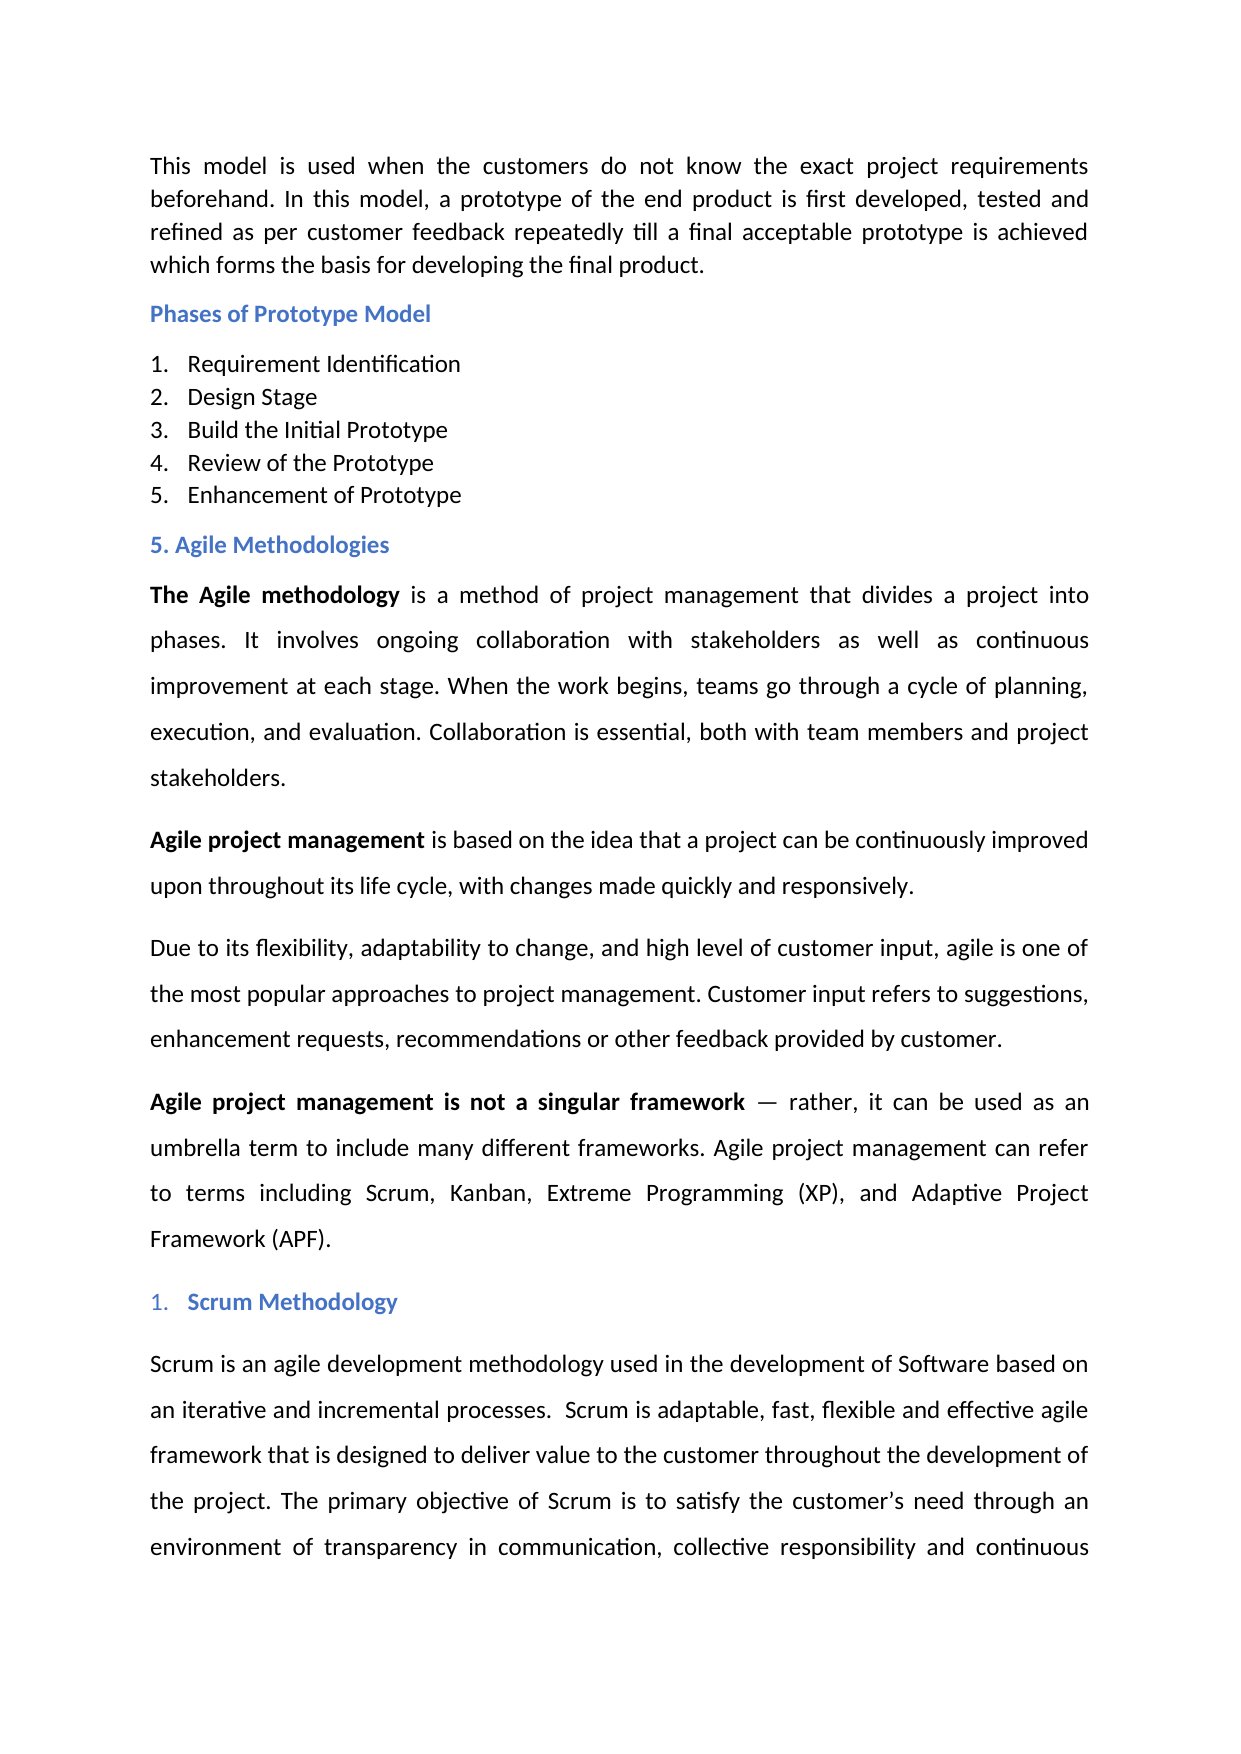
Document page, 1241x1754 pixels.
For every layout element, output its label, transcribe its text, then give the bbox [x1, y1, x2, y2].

list Review of the Prototype [150, 447, 1090, 477]
text This model is used when the customers do not know the exact project requirements beforehand. In this model, a prototype of the end product is first developed, tested and refined as per customer feedback repeatedly till a final acceptable prototype is achieved which forms the basis for developing the final product. [150, 150, 1090, 279]
list Requirement Identification [150, 348, 1090, 378]
text Due to its flexibility, adaptability to change, and high level of customer input, agile is one of the most popular approaches to project management. Customer input refers to suggestions, enhancement requests, recommendations or other feedback provided by customer. [150, 932, 1090, 1054]
text Agile project management is based on the idea that a project can be continuously improved upon throughout its life cycle, with changes made quickly and responsively. [150, 824, 1090, 900]
text The Agile methodology is a method of project management that divides a project into phases. It involves ongoing collaboration with stakeholders as well as continuous improvement at each stage. When the work begins, teams go through a cycle of planning, execution, and evaluation. Collaboration is essential, both with team members and project stakeholders. [150, 579, 1090, 792]
list Build the Initial Prototype [150, 414, 1090, 444]
list Design Stage [150, 381, 1090, 411]
text Phases of Prototype Model [150, 298, 1090, 329]
text Agile project management is not a singular framework — rather, it can be used as an umbrella term to include many different frameworks. Agile project management can refer to terms including Scrum, Kanban, Extreme Programming (XP), and Adaptive Project Framework (APF). [150, 1086, 1090, 1254]
list Enhancement of Prototype [150, 479, 1090, 510]
text 5. Agile Methodologies [150, 529, 1090, 560]
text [150, 1348, 1090, 1561]
list Scrum Methodology [150, 1286, 1090, 1316]
